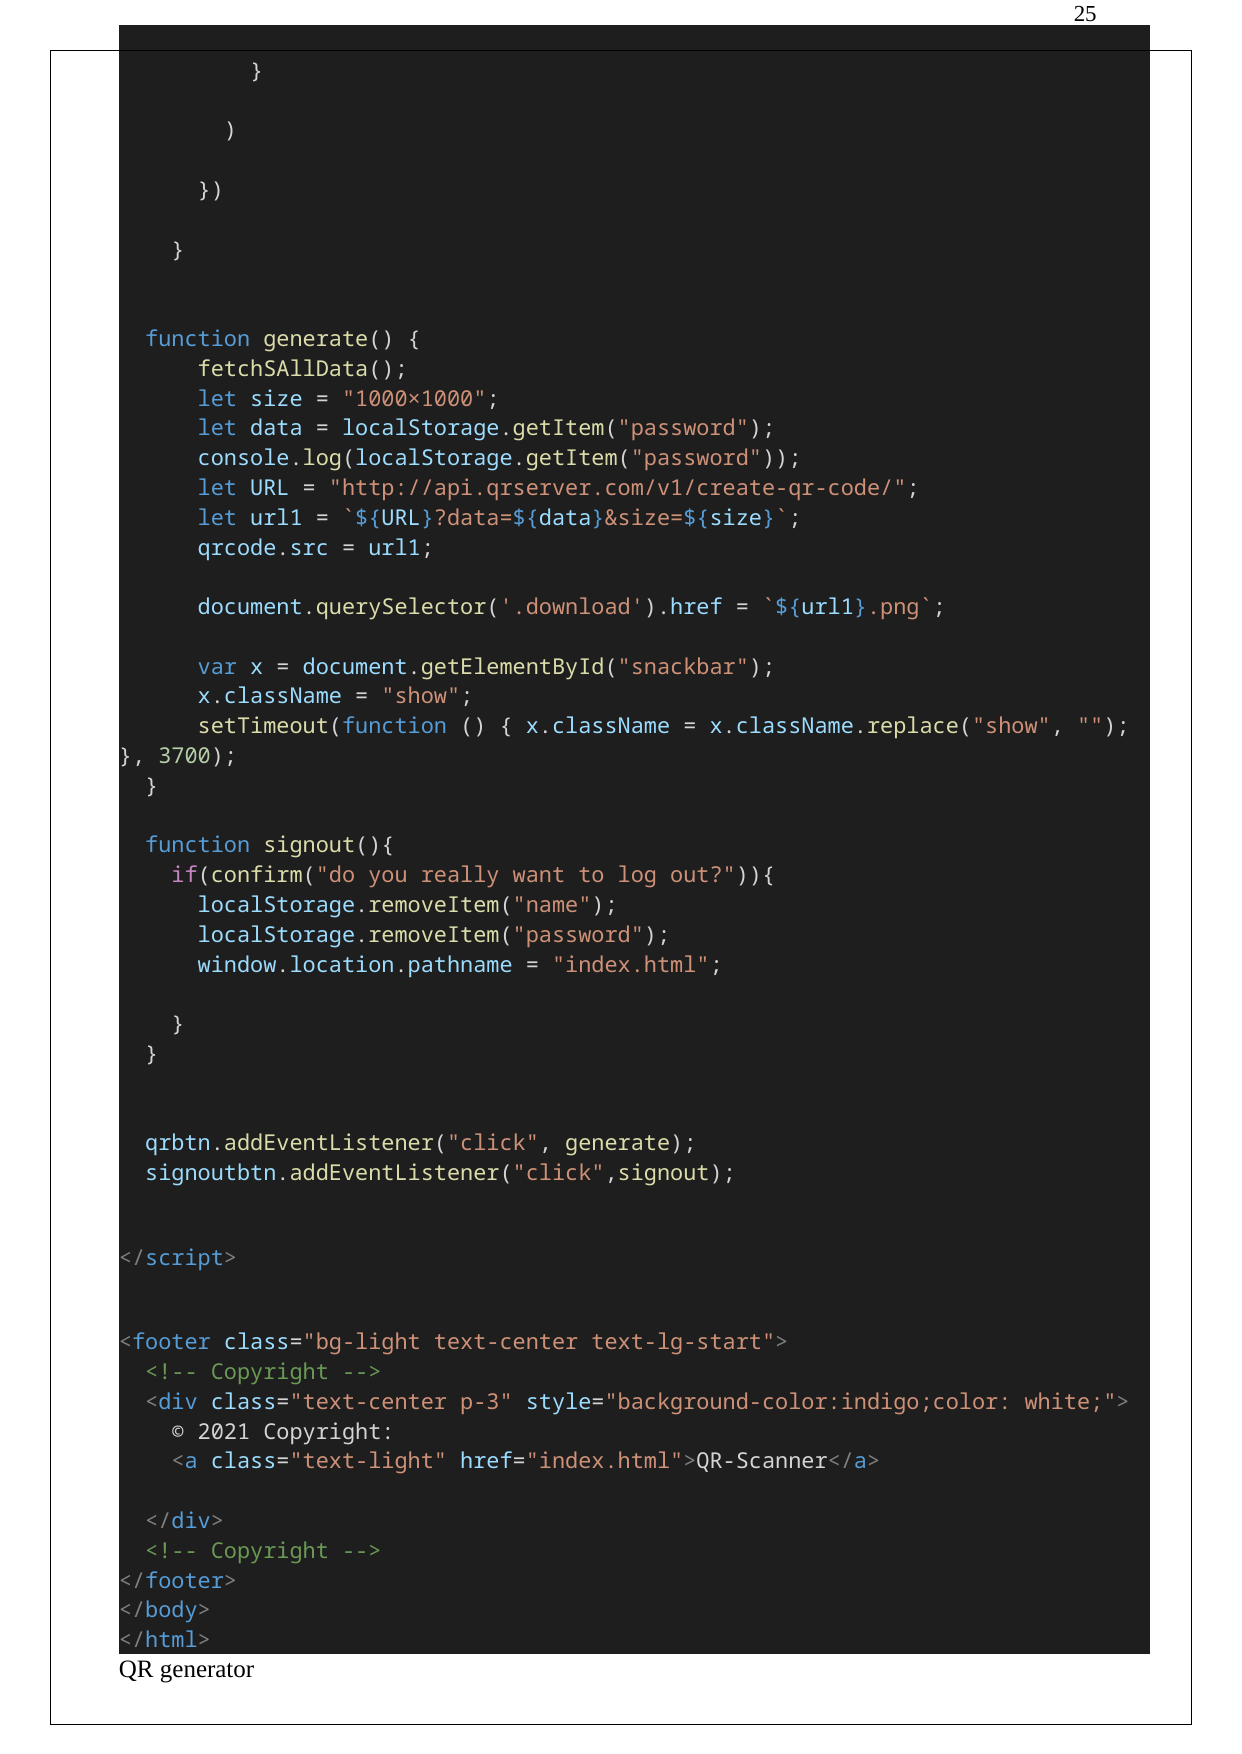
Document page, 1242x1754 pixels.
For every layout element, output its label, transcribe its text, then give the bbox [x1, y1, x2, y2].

text qrcode.src = url1; [119, 531, 1150, 561]
text <a class="text-light" href="index.html">QR-Scanner</a> [119, 1445, 1150, 1475]
text let size = "1000×1000"; [119, 382, 1150, 412]
text <footer class="bg-light text-center text-lg-start"> [119, 1326, 1150, 1356]
text <!-- Copyright --> [119, 1535, 1150, 1564]
text <!-- Copyright --> [119, 1356, 1150, 1386]
text fetchSAllData(); [119, 353, 1150, 382]
text </footer> [119, 1564, 1150, 1594]
text signoutbtn.addEventListener("click",signout); [119, 1157, 1150, 1187]
text } [119, 770, 1150, 799]
text var x = document.getElementById("snackbar"); [119, 651, 1150, 680]
text localStorage.removeItem("password"); [119, 919, 1150, 948]
text document.querySelector('.download').href = `${url1}.png`; [119, 591, 1150, 621]
text } [119, 233, 1150, 263]
text localStorage.removeItem("name"); [119, 889, 1150, 919]
text setTimeout(function () { x.className = x.className.replace("show", ""); }, 3700); [119, 710, 1150, 770]
text </script> [119, 1242, 1150, 1271]
text © 2021 Copyright: [119, 1416, 1150, 1445]
text function signout(){ [119, 829, 1150, 859]
text qrbtn.addEventListener("click", generate); [119, 1127, 1150, 1157]
text <div class="text-center p-3" style="background-color:indigo;color: white;"> [119, 1386, 1150, 1416]
text console.log(localStorage.getItem("password")); [119, 442, 1150, 472]
text if(confirm("do you really want to log out?")){ [119, 859, 1150, 889]
text QR generator [119, 1654, 1150, 1683]
text } [119, 55, 1150, 84]
text ) [119, 114, 1150, 144]
text x.className = "show"; [119, 680, 1150, 710]
text }) [119, 174, 1150, 204]
text } [119, 1008, 1150, 1038]
text </html> [119, 1624, 1150, 1654]
text let URL = "http://api.qrserver.com/v1/create-qr-code/"; [119, 472, 1150, 502]
text window.location.pathname = "index.html"; [119, 948, 1150, 978]
text </div> [119, 1505, 1150, 1535]
text let url1 = `${URL}?data=${data}&size=${size}`; [119, 502, 1150, 531]
text } [119, 1038, 1150, 1068]
text </body> [119, 1594, 1150, 1624]
text let data = localStorage.getItem("password"); [119, 412, 1150, 442]
text function generate() { [119, 323, 1150, 353]
